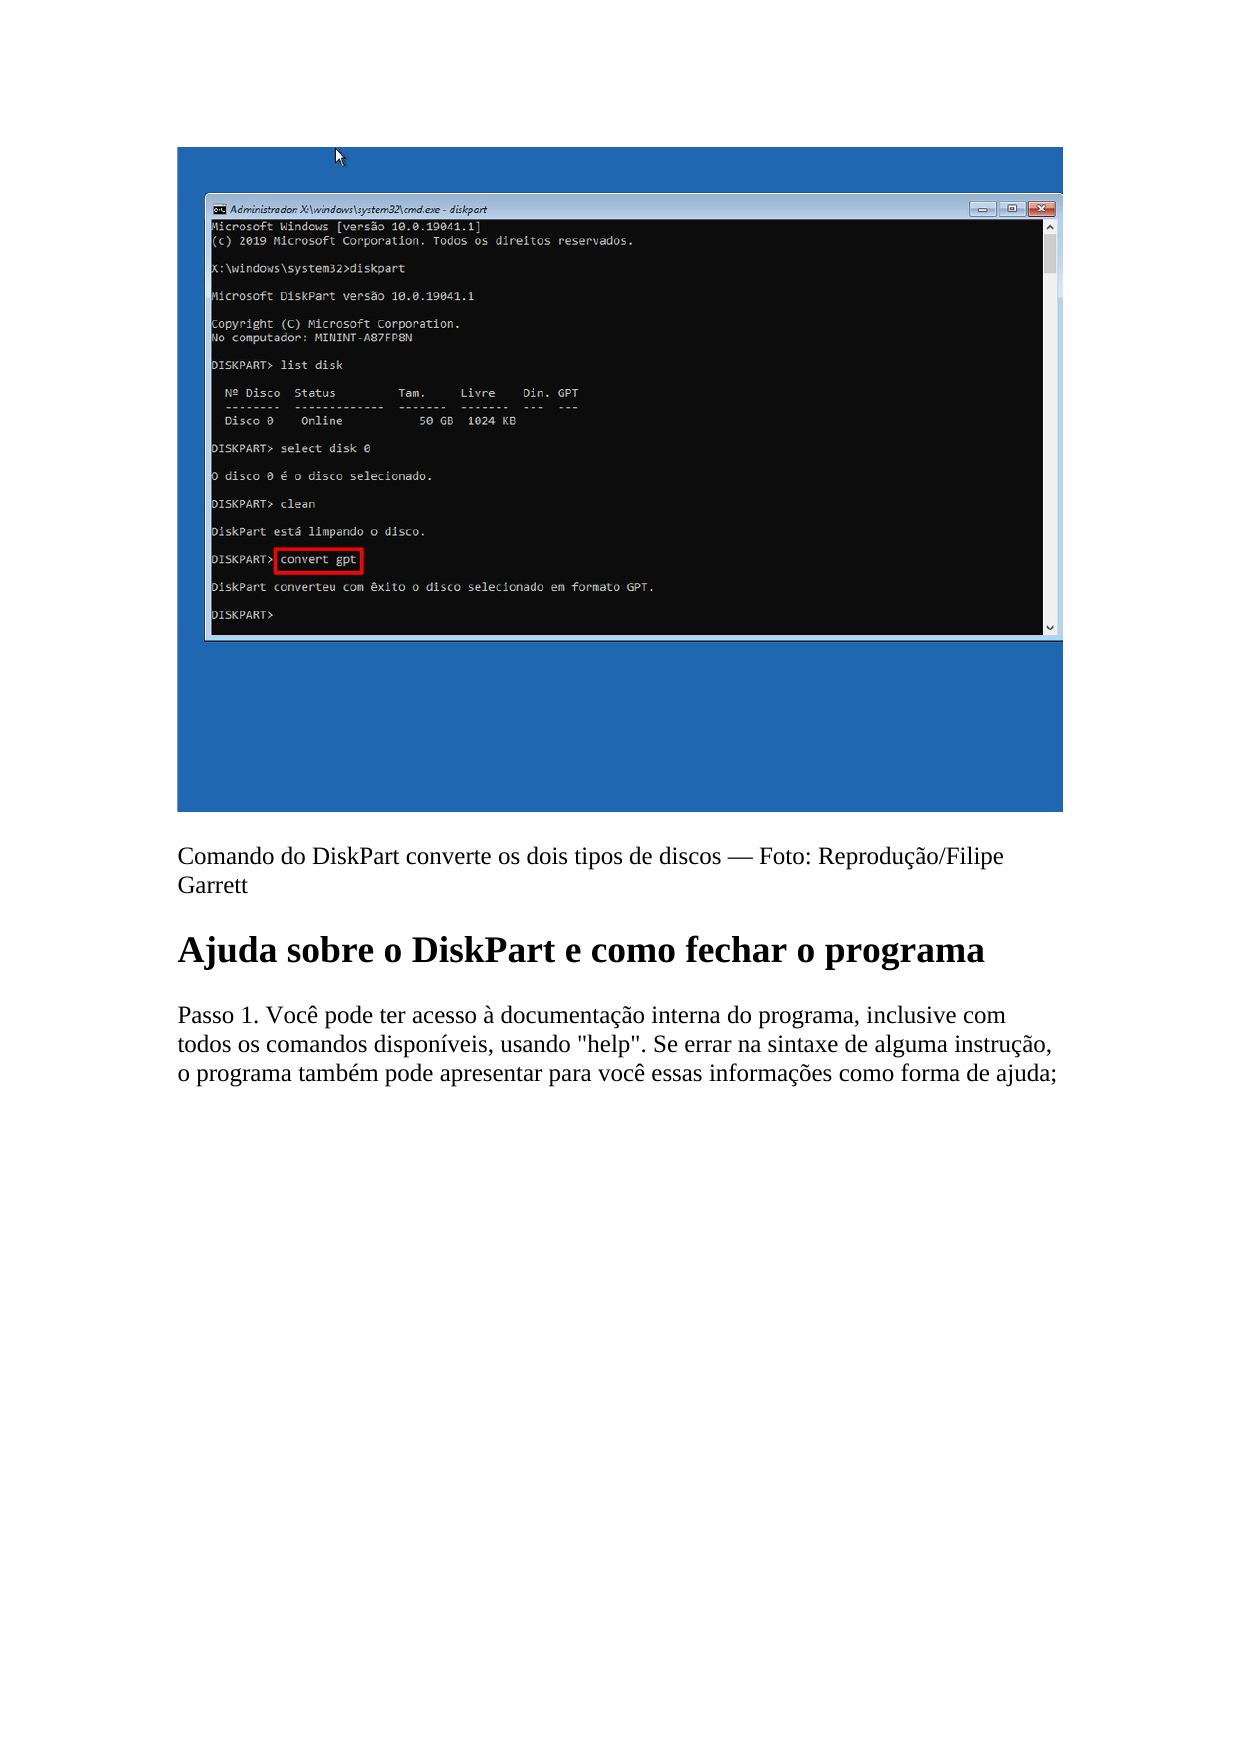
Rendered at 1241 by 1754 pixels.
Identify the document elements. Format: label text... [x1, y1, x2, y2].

picture [177, 147, 1063, 812]
text Passo 1. Você pode ter acesso à documentação interna do programa, inclusive com todos os comandos disponíveis, usando "help". Se errar na sintaxe de alguma instrução, o programa também pode apresentar para você essas informações como forma de ajuda; [177, 1000, 1063, 1086]
text Comando do DiskPart converte os dois tipos de discos — Foto: Reprodução/Filipe Garrett [177, 841, 1063, 899]
text Ajuda sobre o DiskPart e como fechar o programa [177, 928, 1063, 971]
